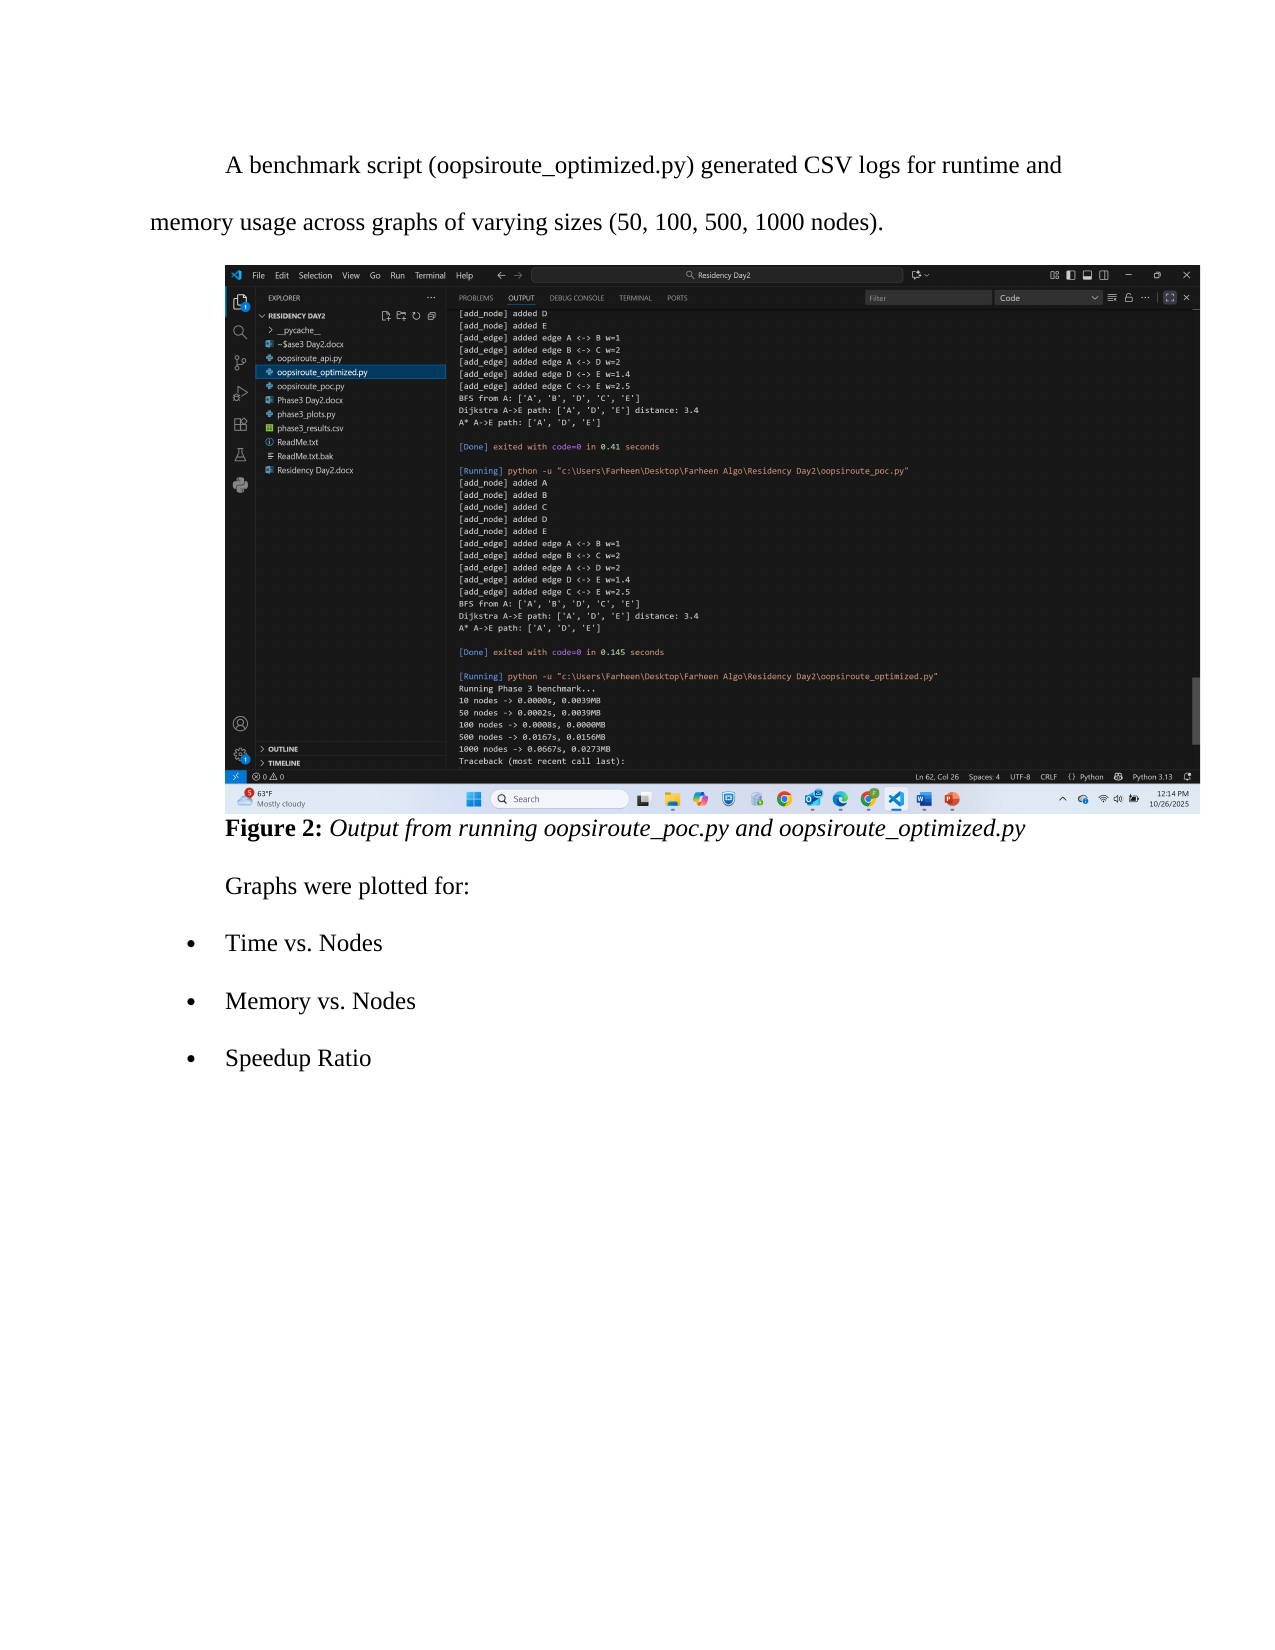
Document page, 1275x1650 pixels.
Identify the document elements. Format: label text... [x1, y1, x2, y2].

text A benchmark script (oopsiroute_optimized.py) generated CSV logs for runtime and memory usage across graphs of varying sizes (50, 100, 500, 1000 nodes). [150, 150, 1125, 236]
list Memory vs. Nodes [187, 986, 1125, 1015]
list Speedup Ratio [187, 1043, 1125, 1072]
text Figure 2: Output from running oopsiroute_poc.py and oopsiroute_optimized.py [150, 813, 1125, 842]
list Time vs. Nodes [187, 928, 1125, 957]
text Graphs were plotted for: [150, 871, 1125, 900]
picture [225, 265, 1200, 814]
